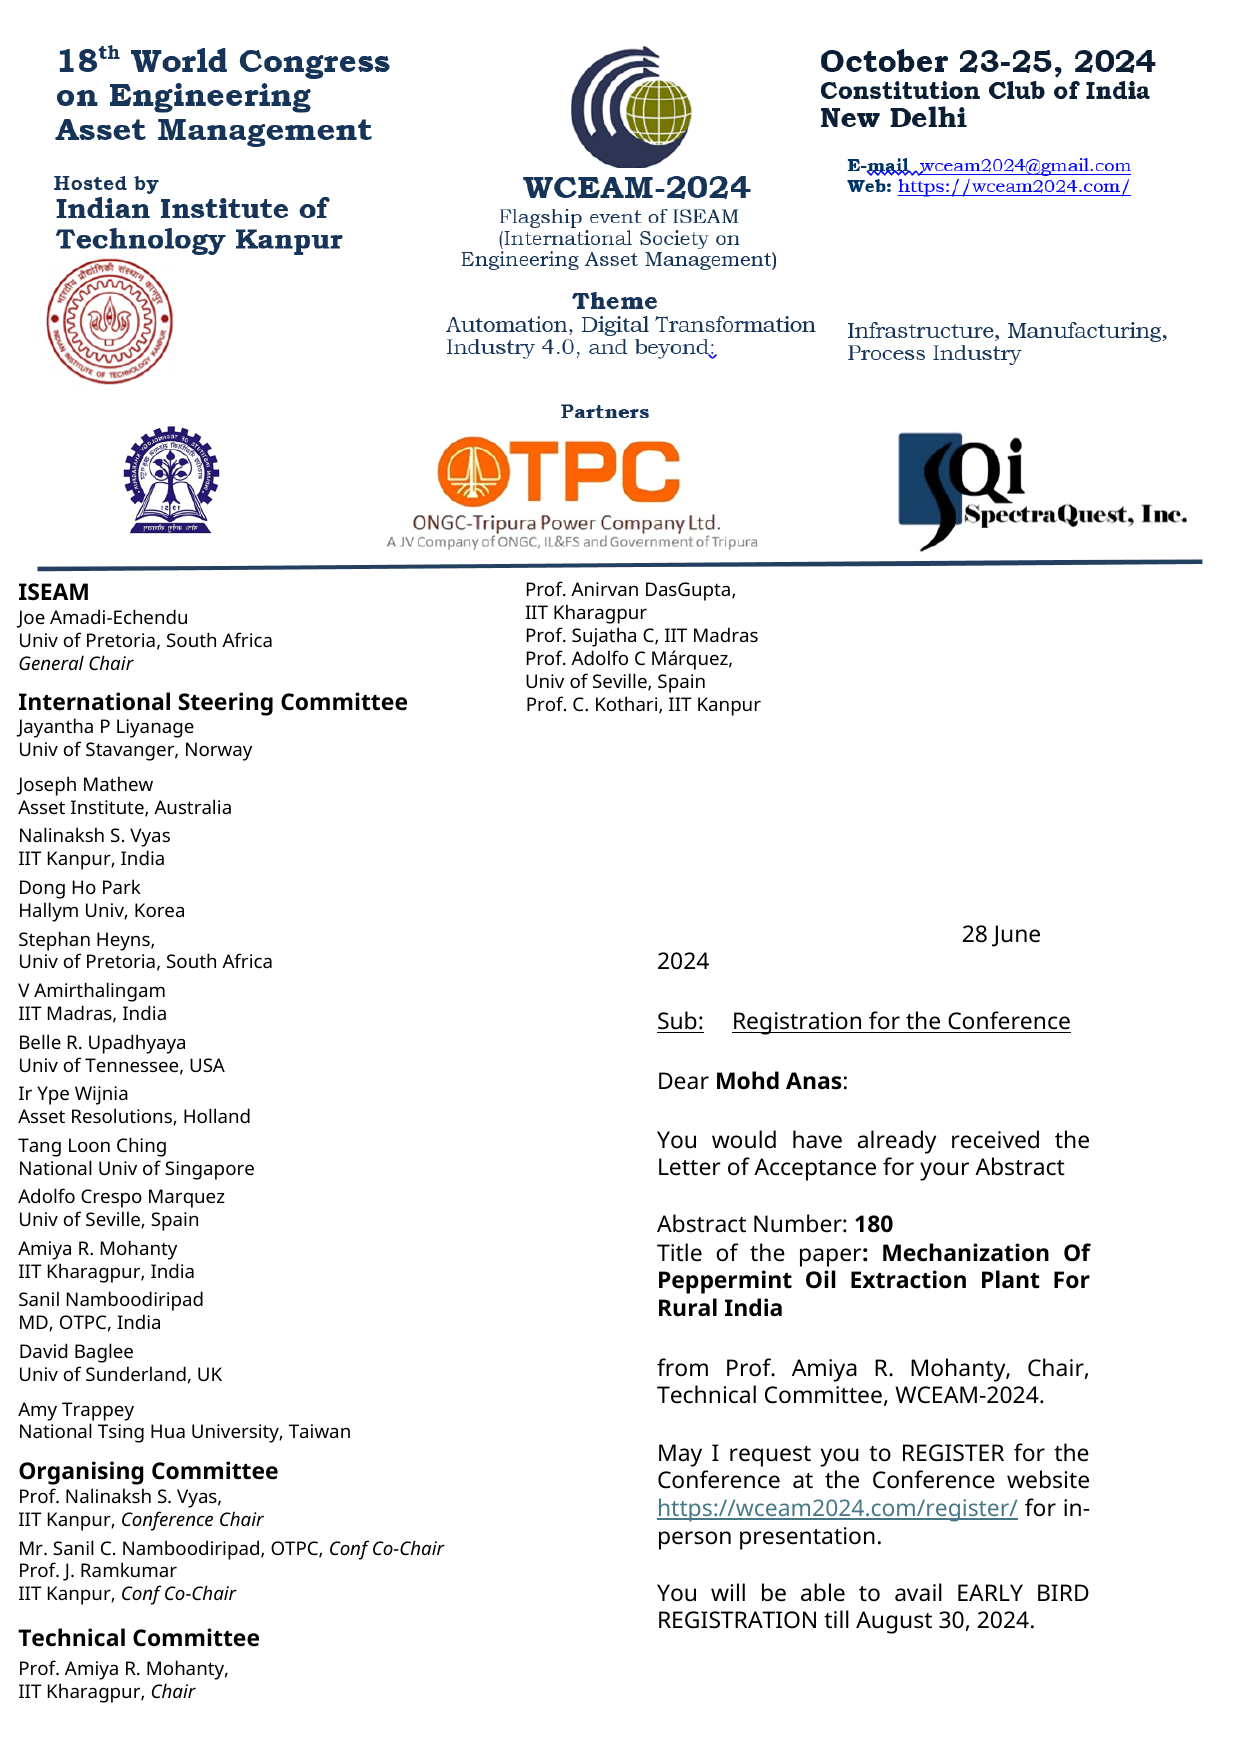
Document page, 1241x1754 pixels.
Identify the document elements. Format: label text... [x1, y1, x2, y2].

text You would have already received the Letter of Acceptance for your Abstract [657, 1126, 1090, 1182]
picture [28, 9, 1212, 579]
text Joe Amadi-Echendu [18, 606, 583, 629]
text Univ of Pretoria, South Africa [18, 951, 583, 973]
text Hallym Univ, Korea [18, 899, 583, 922]
text ISEAM [18, 578, 583, 606]
text Ir Ype Wijnia [18, 1082, 583, 1105]
text Amiya R. Mohanty [18, 1237, 583, 1260]
text Univ of Tennessee, USA [18, 1054, 583, 1077]
text Asset Institute, Australia [18, 796, 583, 819]
text MD, OTPC, India [18, 1311, 583, 1334]
text Univ of Stavanger, Norway [18, 738, 583, 761]
text Abstract Number: 180 [657, 1210, 1090, 1238]
text Joseph Mathew [18, 773, 583, 796]
text Belle R. Upadhyaya [18, 1031, 583, 1054]
text IIT Kharagpur, Chair [18, 1680, 583, 1703]
text Asset Resolutions, Holland [18, 1105, 583, 1128]
text IIT Kanpur, Conference Chair [18, 1508, 583, 1531]
text IIT Kharagpur, India [18, 1260, 583, 1283]
text Prof. Adolfo C Márquez, [620, 647, 1090, 670]
text IIT Kharagpur [620, 601, 1090, 624]
text Stephan Heyns, [18, 928, 583, 951]
text International Steering Committee [18, 687, 583, 716]
text Technical Committee [18, 1623, 583, 1652]
text Dong Ho Park [18, 876, 583, 899]
text IIT Kanpur, Conf Co-Chair [18, 1582, 583, 1605]
text Dear Mohd Anas: [657, 1067, 1090, 1095]
text National Univ of Singapore [18, 1157, 583, 1180]
text Prof. J. Ramkumar [18, 1559, 583, 1582]
text Prof. Amiya R. Mohanty, [18, 1657, 583, 1680]
text Adolfo Crespo Marquez [18, 1185, 583, 1208]
text Title of the paper: Mechanization Of Peppermint Oil Extraction Plant For Rural India [657, 1238, 1090, 1323]
text 28 June 2024 [657, 920, 1090, 976]
text Mr. Sanil C. Namboodiripad, OTPC, Conf Co-Chair [18, 1537, 583, 1559]
text V Amirthalingam [18, 979, 583, 1002]
text Univ of Sunderland, UK [18, 1363, 583, 1386]
text Prof. Nalinaksh S. Vyas, [18, 1485, 583, 1508]
text Prof. C. Kothari, IIT Kanpur [620, 693, 1090, 716]
text Jayantha P Liyanage [18, 716, 583, 738]
text Prof. Anirvan DasGupta, [620, 579, 1090, 601]
text Tang Loon Ching [18, 1134, 583, 1157]
text Sub: Registration for the Conference [657, 1007, 1090, 1035]
text from Prof. Amiya R. Mohanty, Chair, Technical Committee, WCEAM-2024. [657, 1354, 1090, 1410]
text Univ of Pretoria, South Africa [18, 629, 583, 652]
text Univ of Seville, Spain [18, 1208, 583, 1231]
text General Chair [18, 652, 583, 675]
text You will be able to avail EARLY BIRD REGISTRATION till August 30, 2024. [657, 1579, 1090, 1635]
text Prof. Sujatha C, IIT Madras [620, 624, 1090, 647]
text May I request you to REGISTER for the Conference at the Conference website https://wceam2024.com/register/ for in- person presentation. [657, 1438, 1090, 1551]
text Univ of Seville, Spain [620, 670, 1090, 693]
text David Baglee [19, 1340, 583, 1363]
text Amy Trappey National Tsing Hua University, Taiwan [18, 1398, 583, 1444]
text IIT Kanpur, India [18, 847, 583, 870]
text Sanil Namboodiripad [18, 1288, 583, 1311]
text Organising Committee [18, 1457, 583, 1485]
text Nalinaksh S. Vyas [18, 824, 583, 847]
text IIT Madras, India [18, 1002, 583, 1025]
